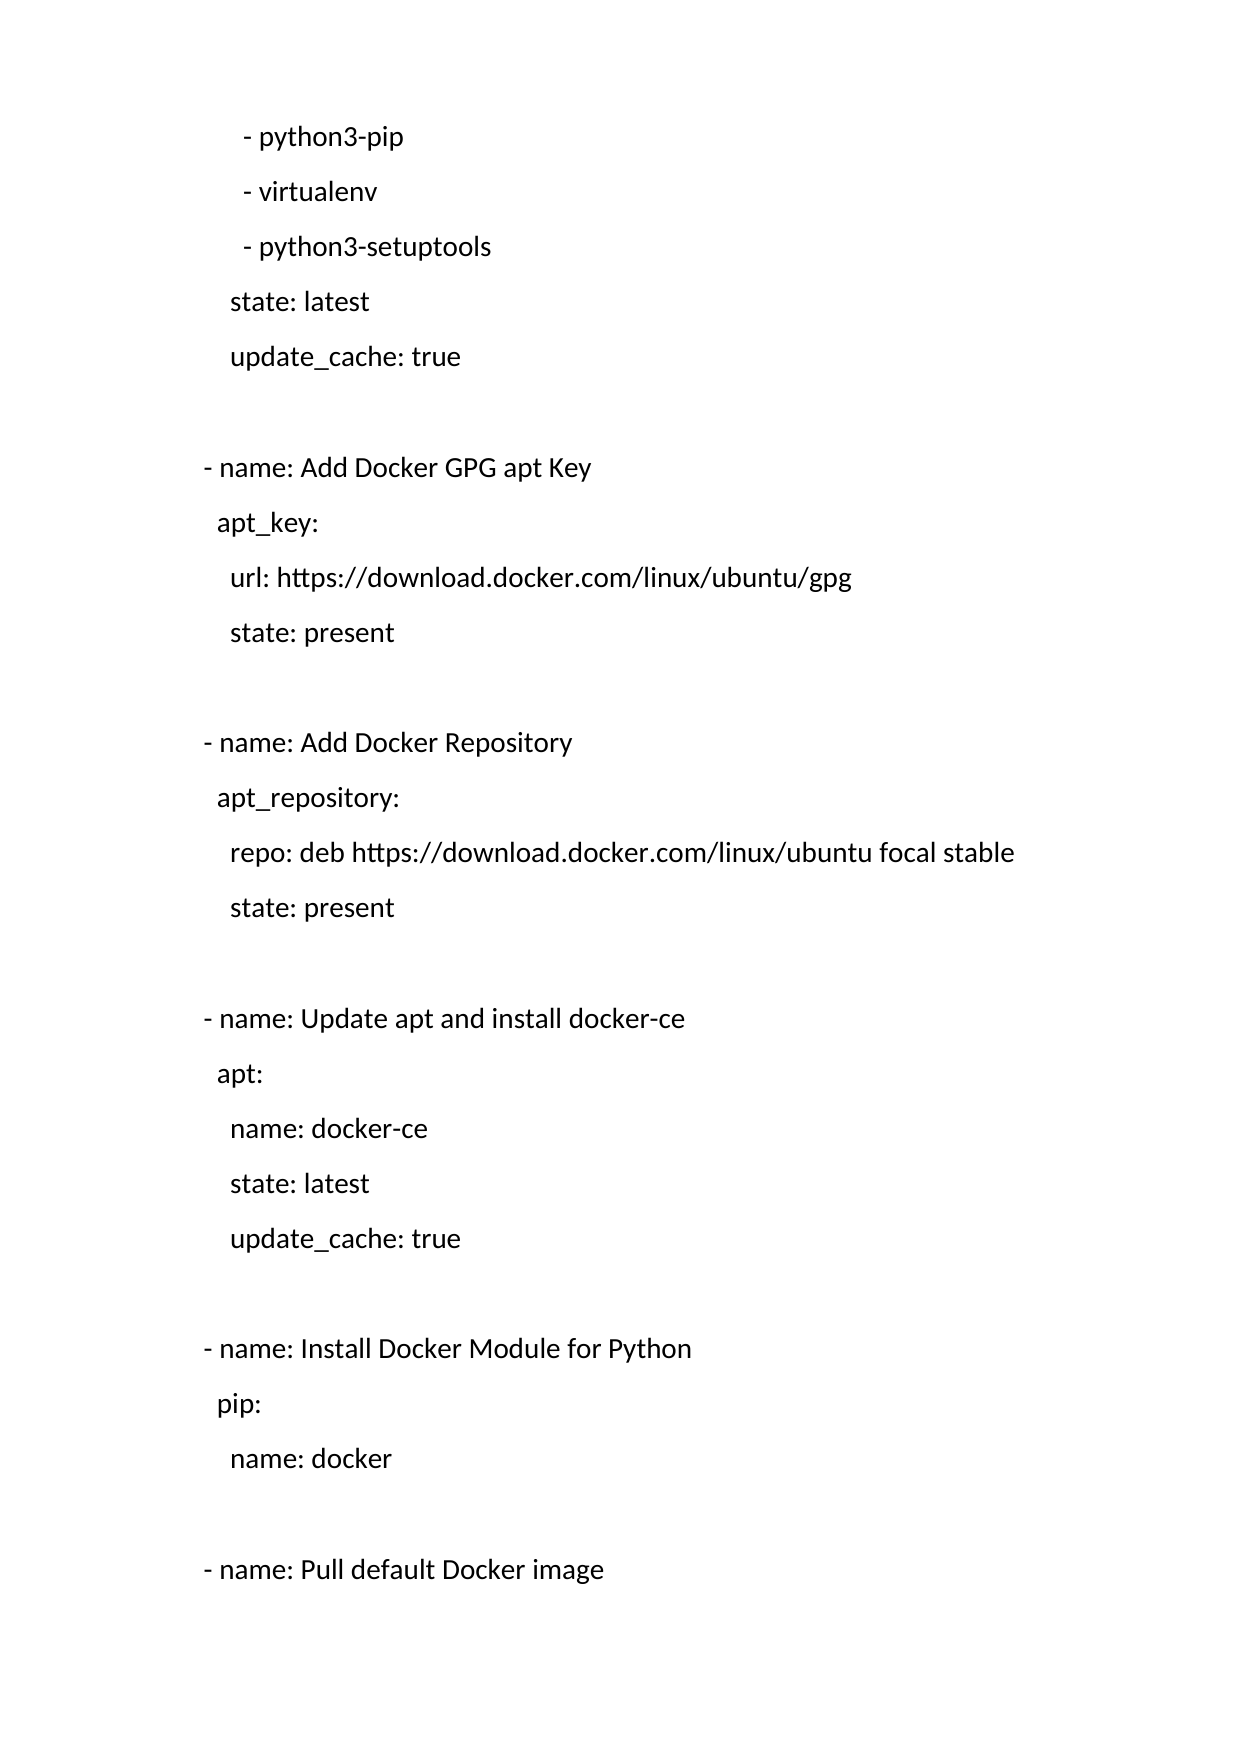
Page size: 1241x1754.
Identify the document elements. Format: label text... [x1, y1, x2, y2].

text name: docker-ce [177, 1110, 1152, 1146]
text state: latest [177, 283, 1152, 319]
text apt: [177, 1055, 1152, 1091]
text state: present [177, 889, 1152, 925]
text - python3-pip [177, 118, 1152, 154]
text - name: Update apt and install docker-ce [177, 1000, 1152, 1035]
text - name: Add Docker Repository [177, 724, 1152, 760]
text apt_key: [177, 504, 1152, 539]
text url: https://download.docker.com/linux/ubuntu/gpg [177, 559, 1152, 594]
text state: latest [177, 1165, 1152, 1201]
text state: present [177, 614, 1152, 650]
text - name: Add Docker GPG apt Key [177, 449, 1152, 484]
text - python3-setuptools [177, 228, 1152, 264]
text - virtualenv [177, 173, 1152, 209]
text update_cache: true [177, 1220, 1152, 1256]
text apt_repository: [177, 779, 1152, 815]
text update_cache: true [177, 338, 1152, 374]
text - name: Install Docker Module for Python [177, 1330, 1152, 1366]
text name: docker [177, 1441, 1152, 1476]
text repo: deb https://download.docker.com/linux/ubuntu focal stable [177, 834, 1152, 870]
text pip: [177, 1386, 1152, 1421]
text - name: Pull default Docker image [177, 1551, 1152, 1586]
